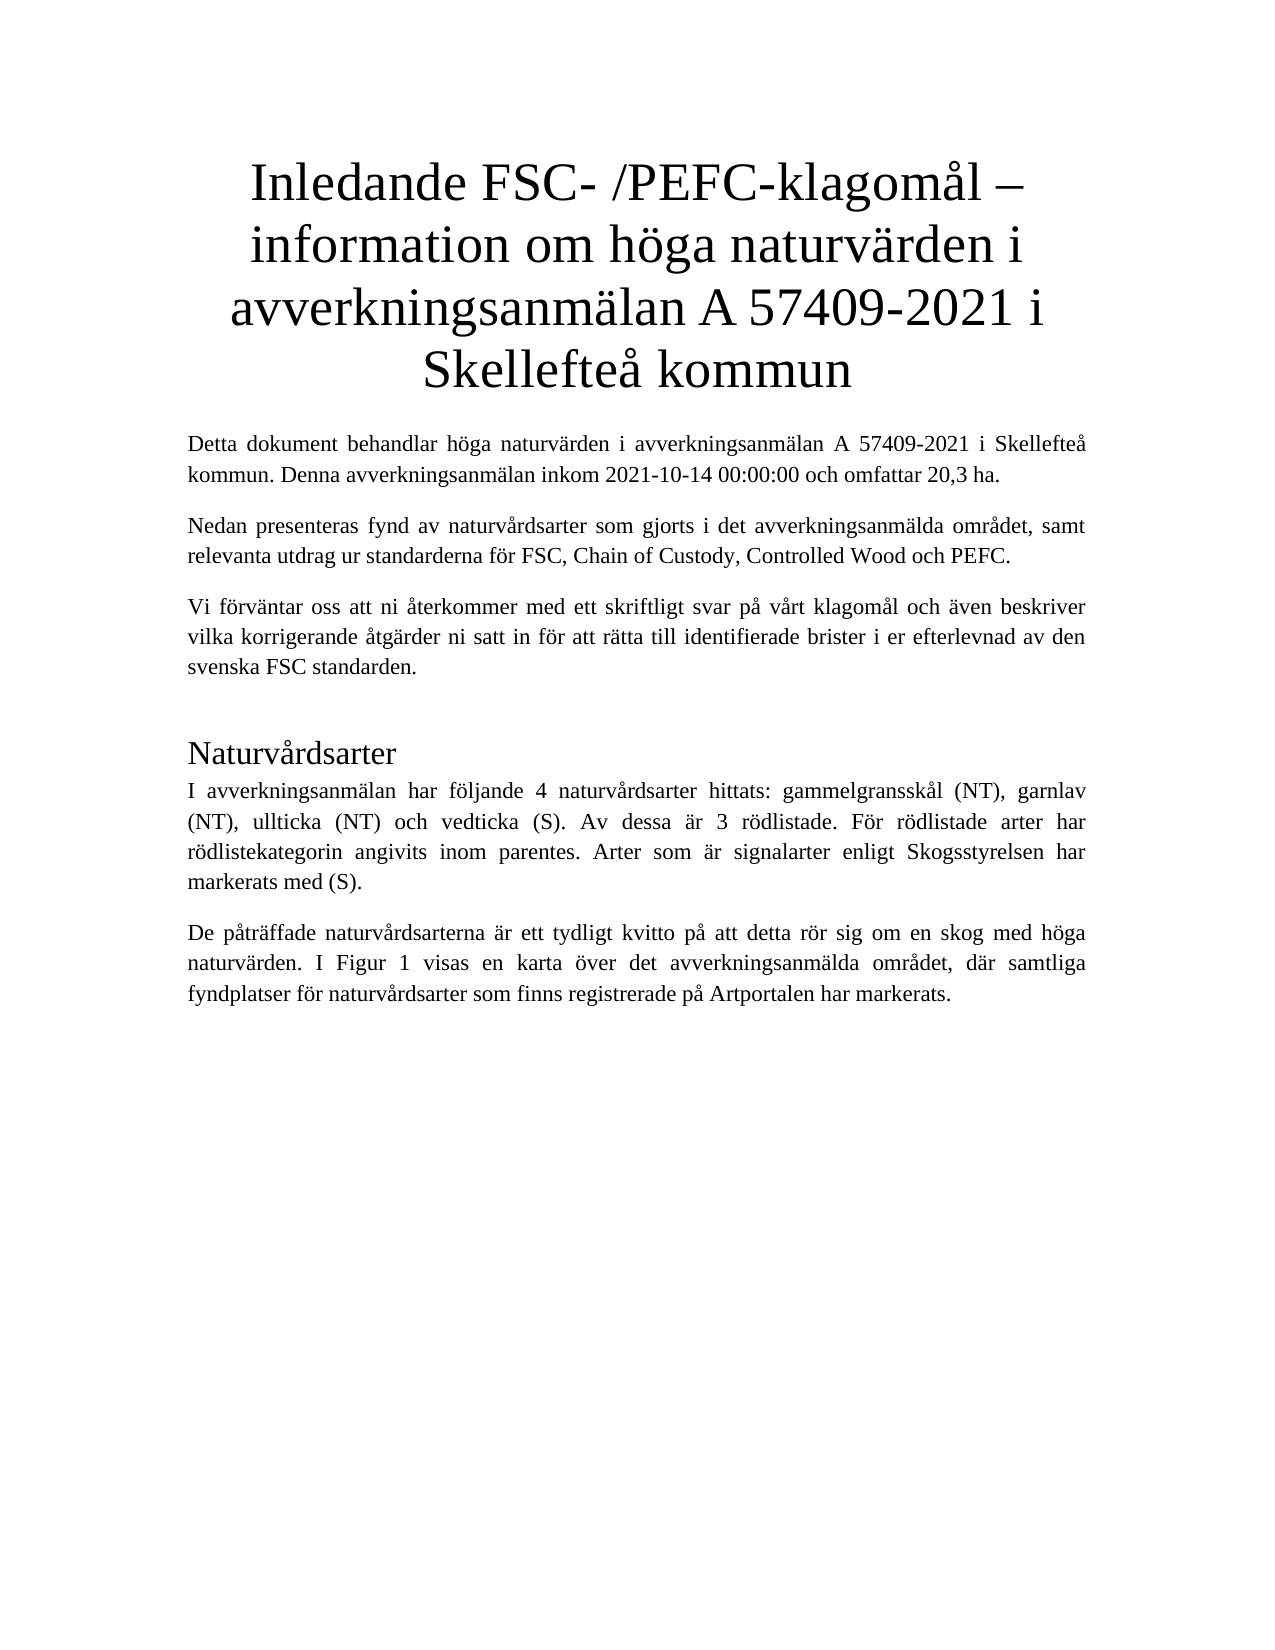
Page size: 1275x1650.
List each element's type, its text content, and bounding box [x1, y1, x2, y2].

subtitle Naturvårdsarter [187, 733, 1087, 772]
text Vi förväntar oss att ni återkommer med ett skriftligt svar på vårt klagomål och även beskriver vilka korrigerande åtgärder ni satt in för att rätta till identifierade brister i er efterlevnad av den svenska FSC standarden. [187, 593, 1087, 680]
text Nedan presenteras fynd av naturvårdsarter som gjorts i det avverkningsanmälda området, samt relevanta utdrag ur standarderna för FSC, Chain of Custody, Controlled Wood och PEFC. [187, 512, 1087, 568]
text Detta dokument behandlar höga naturvärden i avverkningsanmälan A 57409-2021 i Skellefteå kommun. Denna avverkningsanmälan inkom 2021-10-14 00:00:00 och omfattar 20,3 ha. [187, 430, 1087, 487]
text I avverkningsanmälan har följande 4 naturvårdsarter hittats: gammelgransskål (NT), garnlav (NT), ullticka (NT) och vedticka (S). Av dessa är 3 rödlistade. För rödlistade arter har rödlistekategorin angivits inom parentes. Arter som är signalarter enligt Skogsstyrelsen har markerats med (S). [187, 778, 1087, 894]
text De påträffade naturvårdsarterna är ett tydligt kvitto på att detta rör sig om en skog med höga naturvärden. I Figur 1 visas en karta över det avverkningsanmälda området, där samtliga fyndplatser för naturvårdsarter som finns registrerade på Artportalen har markerats. [187, 919, 1087, 1006]
title Inledande FSC- /PEFC-klagomål – information om höga naturvärden i avverkningsanmälan A 57409-2021 i Skellefteå kommun [187, 150, 1087, 399]
